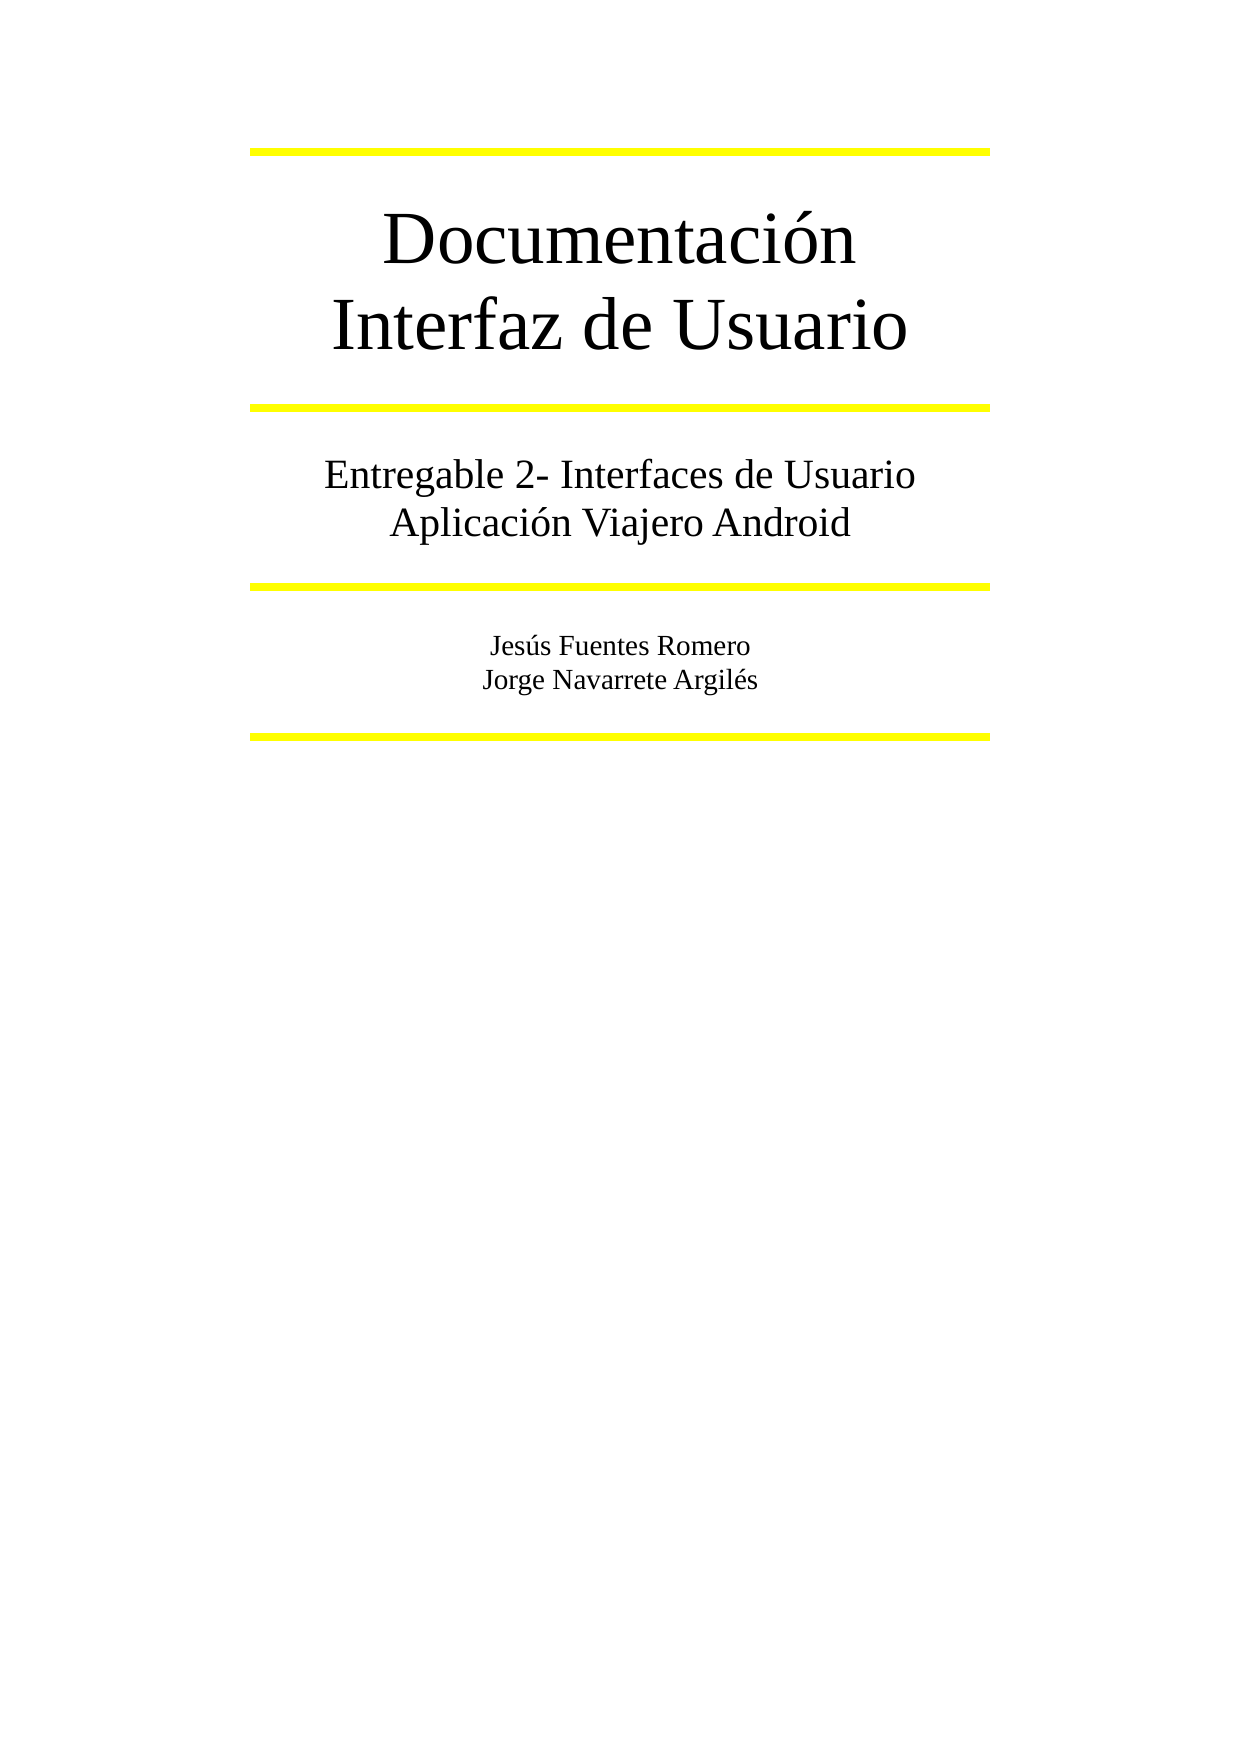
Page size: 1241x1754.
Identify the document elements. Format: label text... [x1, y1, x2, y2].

table_header Documentación Interfaz de Usuario [250, 156, 990, 403]
table_cell Jesús Fuentes Romero Jorge Navarrete Argilés [250, 591, 990, 733]
table_cell Entregable 2- Interfaces de Usuario Aplicación Viajero Android [250, 412, 990, 583]
